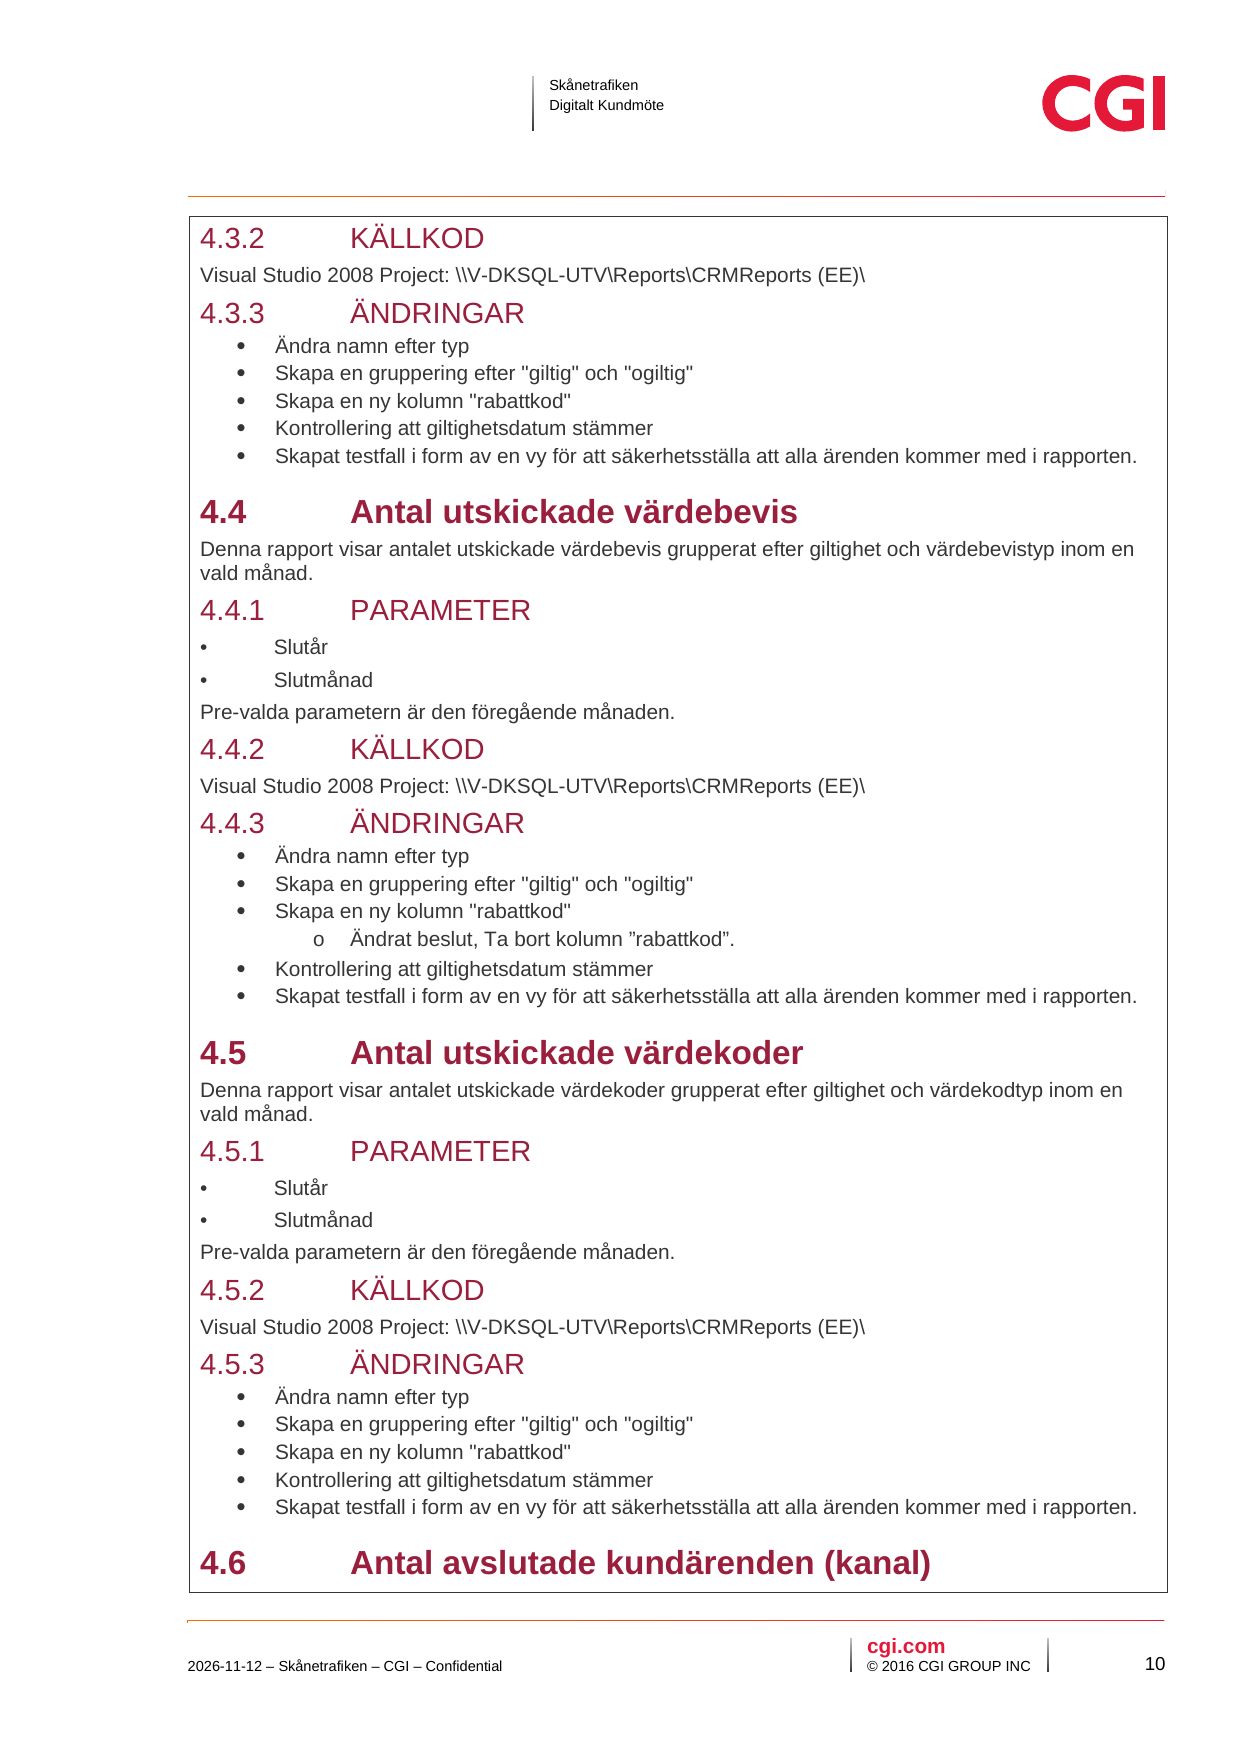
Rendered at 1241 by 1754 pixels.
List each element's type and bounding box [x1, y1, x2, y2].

table_cell [190, 217, 1167, 1592]
